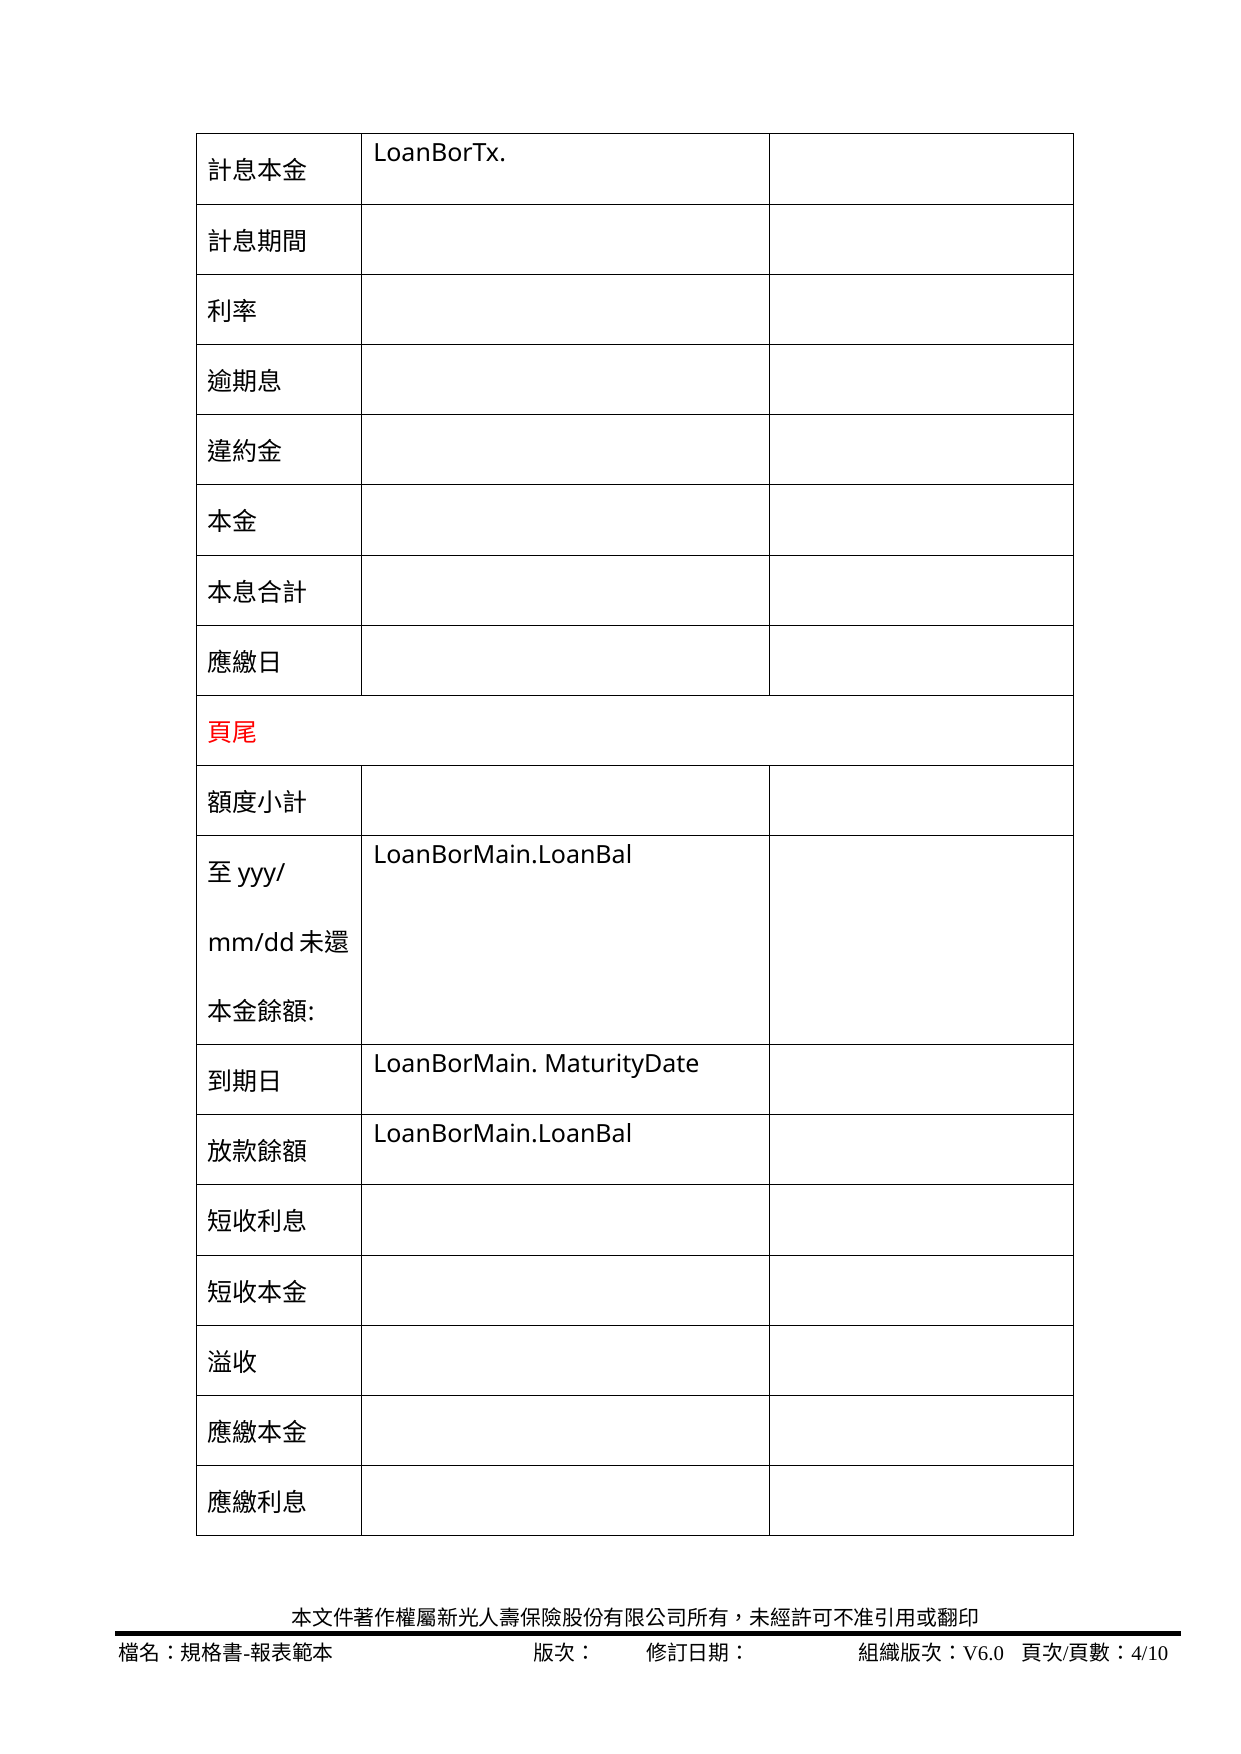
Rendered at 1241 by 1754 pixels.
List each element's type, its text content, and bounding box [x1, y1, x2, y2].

table_cell [362, 1185, 769, 1254]
table_cell 應繳利息 [197, 1466, 361, 1535]
table_cell 頁尾 [197, 696, 1073, 765]
table_cell LoanBorTx. [362, 134, 769, 203]
table_cell [770, 1326, 1073, 1395]
table_cell [770, 415, 1073, 484]
table_cell 到期日 [197, 1045, 361, 1114]
table_cell [770, 275, 1073, 344]
table_cell [770, 626, 1073, 695]
table_cell 計息本金 [197, 134, 361, 203]
table_cell LoanBorMain.LoanBal [362, 1115, 769, 1184]
table_cell 違約金 [197, 415, 361, 484]
table_cell 本金 [197, 485, 361, 554]
table_cell [362, 485, 769, 554]
table_cell [362, 345, 769, 414]
table_cell [362, 766, 769, 835]
table_cell [770, 1396, 1073, 1465]
table_cell [362, 415, 769, 484]
table_cell [362, 275, 769, 344]
table_cell 放款餘額 [197, 1115, 361, 1184]
table_cell [770, 766, 1073, 835]
table_cell [770, 1115, 1073, 1184]
table_cell 至yyy/mm/dd未還本金餘額: [197, 836, 361, 1044]
table_cell [770, 205, 1073, 274]
table_cell [362, 205, 769, 274]
table_cell [770, 1185, 1073, 1254]
table_cell 計息期間 [197, 205, 361, 274]
table_cell 短收本金 [197, 1256, 361, 1325]
table_cell 利率 [197, 275, 361, 344]
table_cell [770, 1466, 1073, 1535]
table_cell 應繳日 [197, 626, 361, 695]
table_cell 應繳本金 [197, 1396, 361, 1465]
table_cell 額度小計 [197, 766, 361, 835]
table_cell [770, 836, 1073, 1044]
table_cell 短收利息 [197, 1185, 361, 1254]
table_cell [362, 1396, 769, 1465]
table_cell 本息合計 [197, 556, 361, 625]
table_cell [770, 485, 1073, 554]
table_cell [362, 1256, 769, 1325]
table_cell [770, 1045, 1073, 1114]
table_cell [362, 1326, 769, 1395]
table_cell [770, 556, 1073, 625]
table_cell 溢收 [197, 1326, 361, 1395]
table_cell [362, 556, 769, 625]
table_cell LoanBorMain.LoanBal [362, 836, 769, 1044]
table_cell 逾期息 [197, 345, 361, 414]
table_cell [770, 134, 1073, 203]
table_cell [770, 345, 1073, 414]
table_cell [362, 1466, 769, 1535]
table_cell [770, 1256, 1073, 1325]
table_cell [362, 626, 769, 695]
table_cell LoanBorMain. MaturityDate [362, 1045, 769, 1114]
